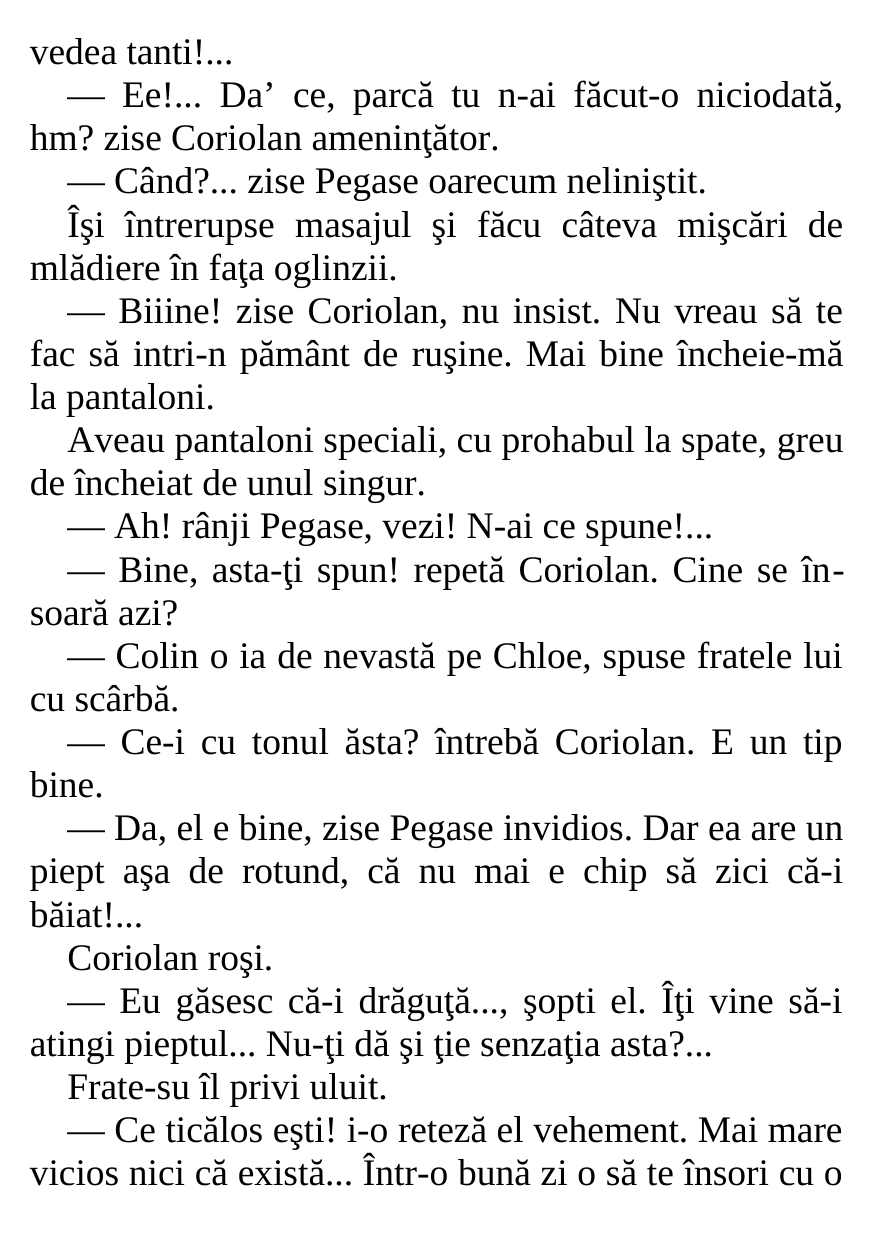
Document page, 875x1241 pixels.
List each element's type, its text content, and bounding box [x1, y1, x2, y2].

text — Ah! rânji Pegase, vezi! N-ai ce spune!... [29, 504, 844, 547]
text — Colin o ia de nevastă pe Chloe, spuse fratele lui cu scârbă. [29, 633, 844, 719]
text Frate-su îl privi uluit. [29, 1064, 844, 1108]
text Coriolan roşi. [29, 935, 844, 978]
text — Bine, asta-ţi spun! repetă Coriolan. Cine se însoară azi? [29, 547, 844, 633]
text Îşi întrerupse masajul şi făcu câteva mişcări de mlădiere în faţa oglinzii. [29, 202, 844, 288]
text — Când?... zise Pegase oarecum neliniştit. [29, 159, 844, 202]
text — Biiine! zise Coriolan, nu insist. Nu vreau să te fac să intri-n pământ de ruşine. Mai bine încheie-mă la pantaloni. [29, 288, 844, 418]
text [29, 29, 844, 73]
text — Da, el e bine, zise Pegase invidios. Dar ea are un piept aşa de rotund, că nu mai e chip să zici că-i băiat!... [29, 806, 844, 935]
text — Ce-i cu tonul ăsta? întrebă Coriolan. E un tip bine. [29, 719, 844, 806]
text — Ee!... Da’ ce, parcă tu n-ai făcut-o niciodată, hm? zise Coriolan ameninţător. [29, 73, 844, 159]
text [29, 1108, 844, 1194]
text Aveau pantaloni speciali, cu prohabul la spate, greu de încheiat de unul singur. [29, 418, 844, 504]
text — Eu găsesc că-i drăguţă..., şopti el. Îţi vine să-i atingi pieptul... Nu-ţi dă şi ţie senzaţia asta?... [29, 978, 844, 1064]
